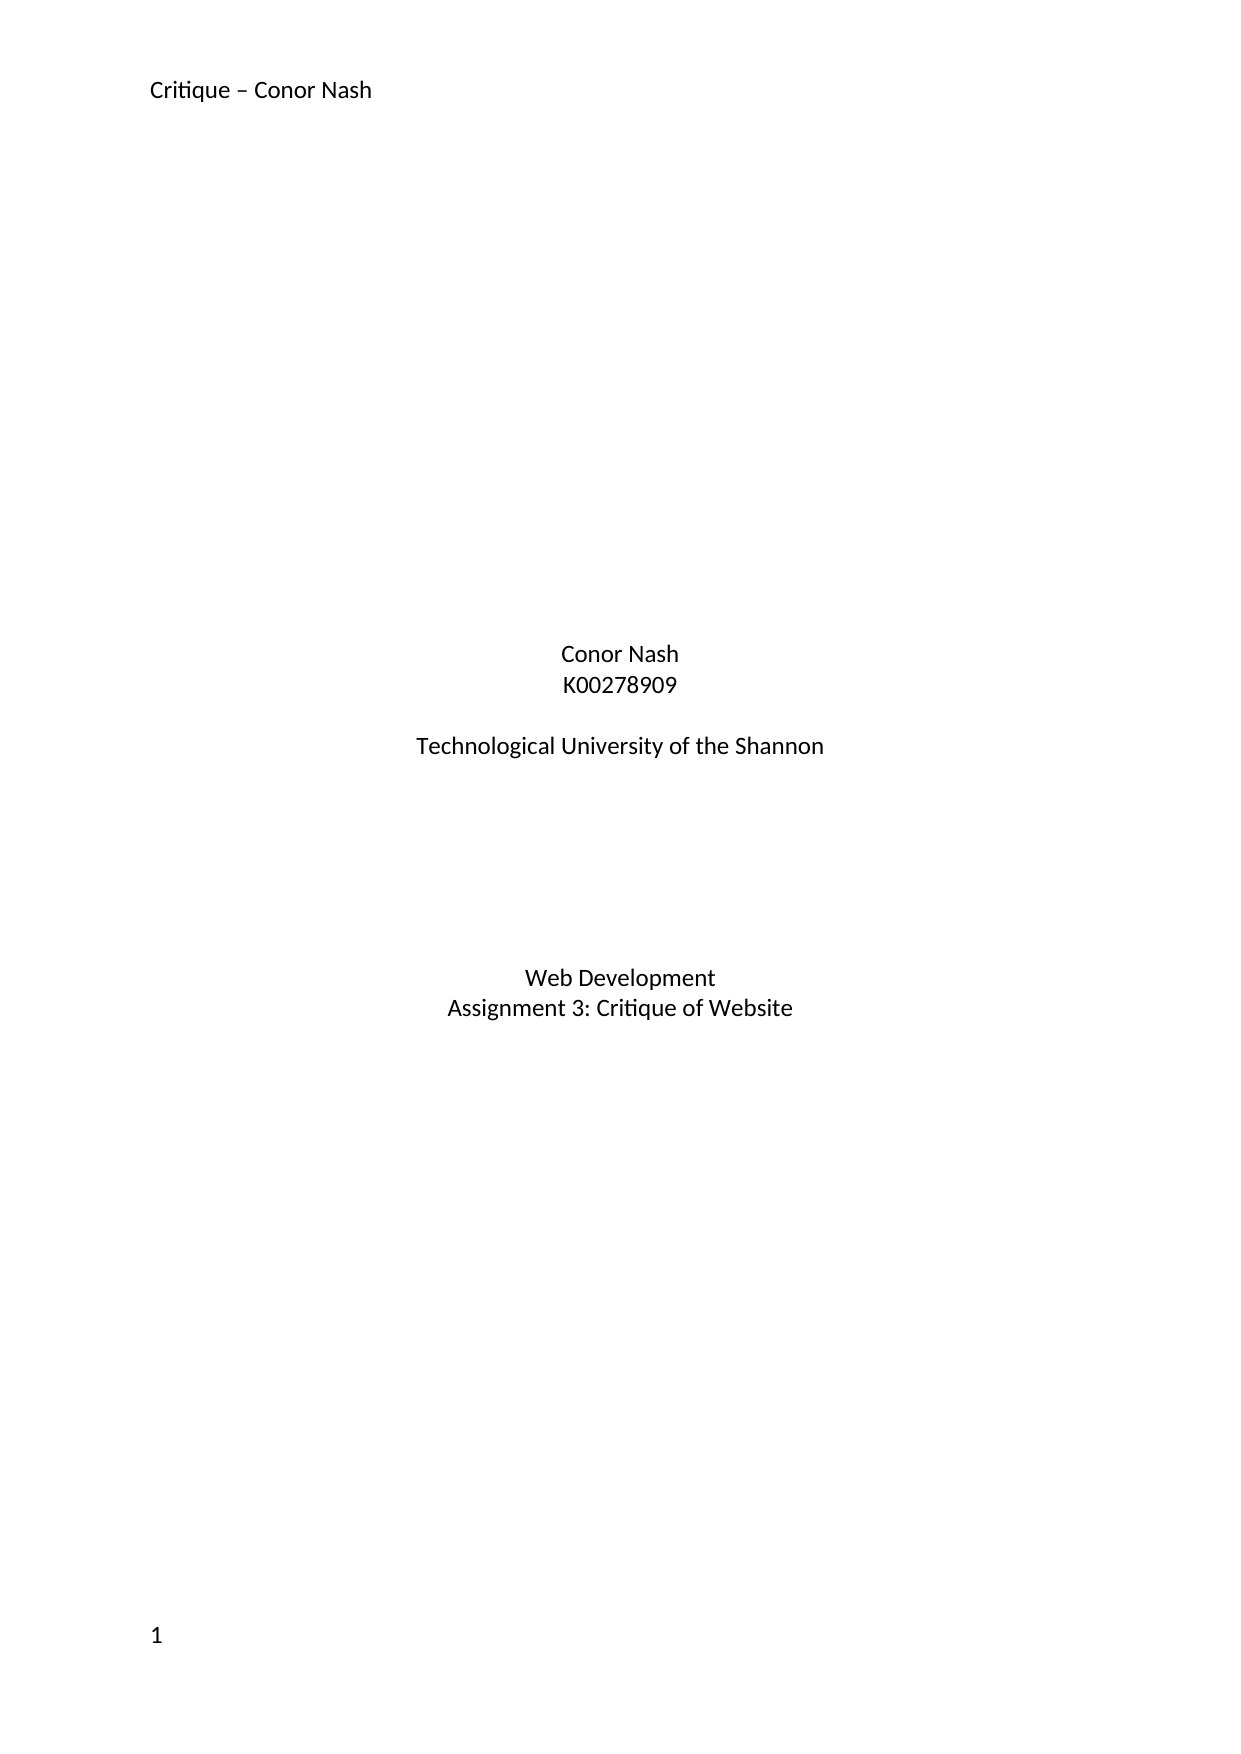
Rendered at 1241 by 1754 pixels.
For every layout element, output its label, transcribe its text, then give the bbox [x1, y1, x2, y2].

text Web Development [150, 962, 1090, 992]
text Assignment 3: Critique of Website [150, 992, 1090, 1023]
text Technological University of the Shannon [150, 730, 1090, 760]
text Conor Nash [150, 638, 1090, 669]
text K00278909 [150, 669, 1090, 699]
